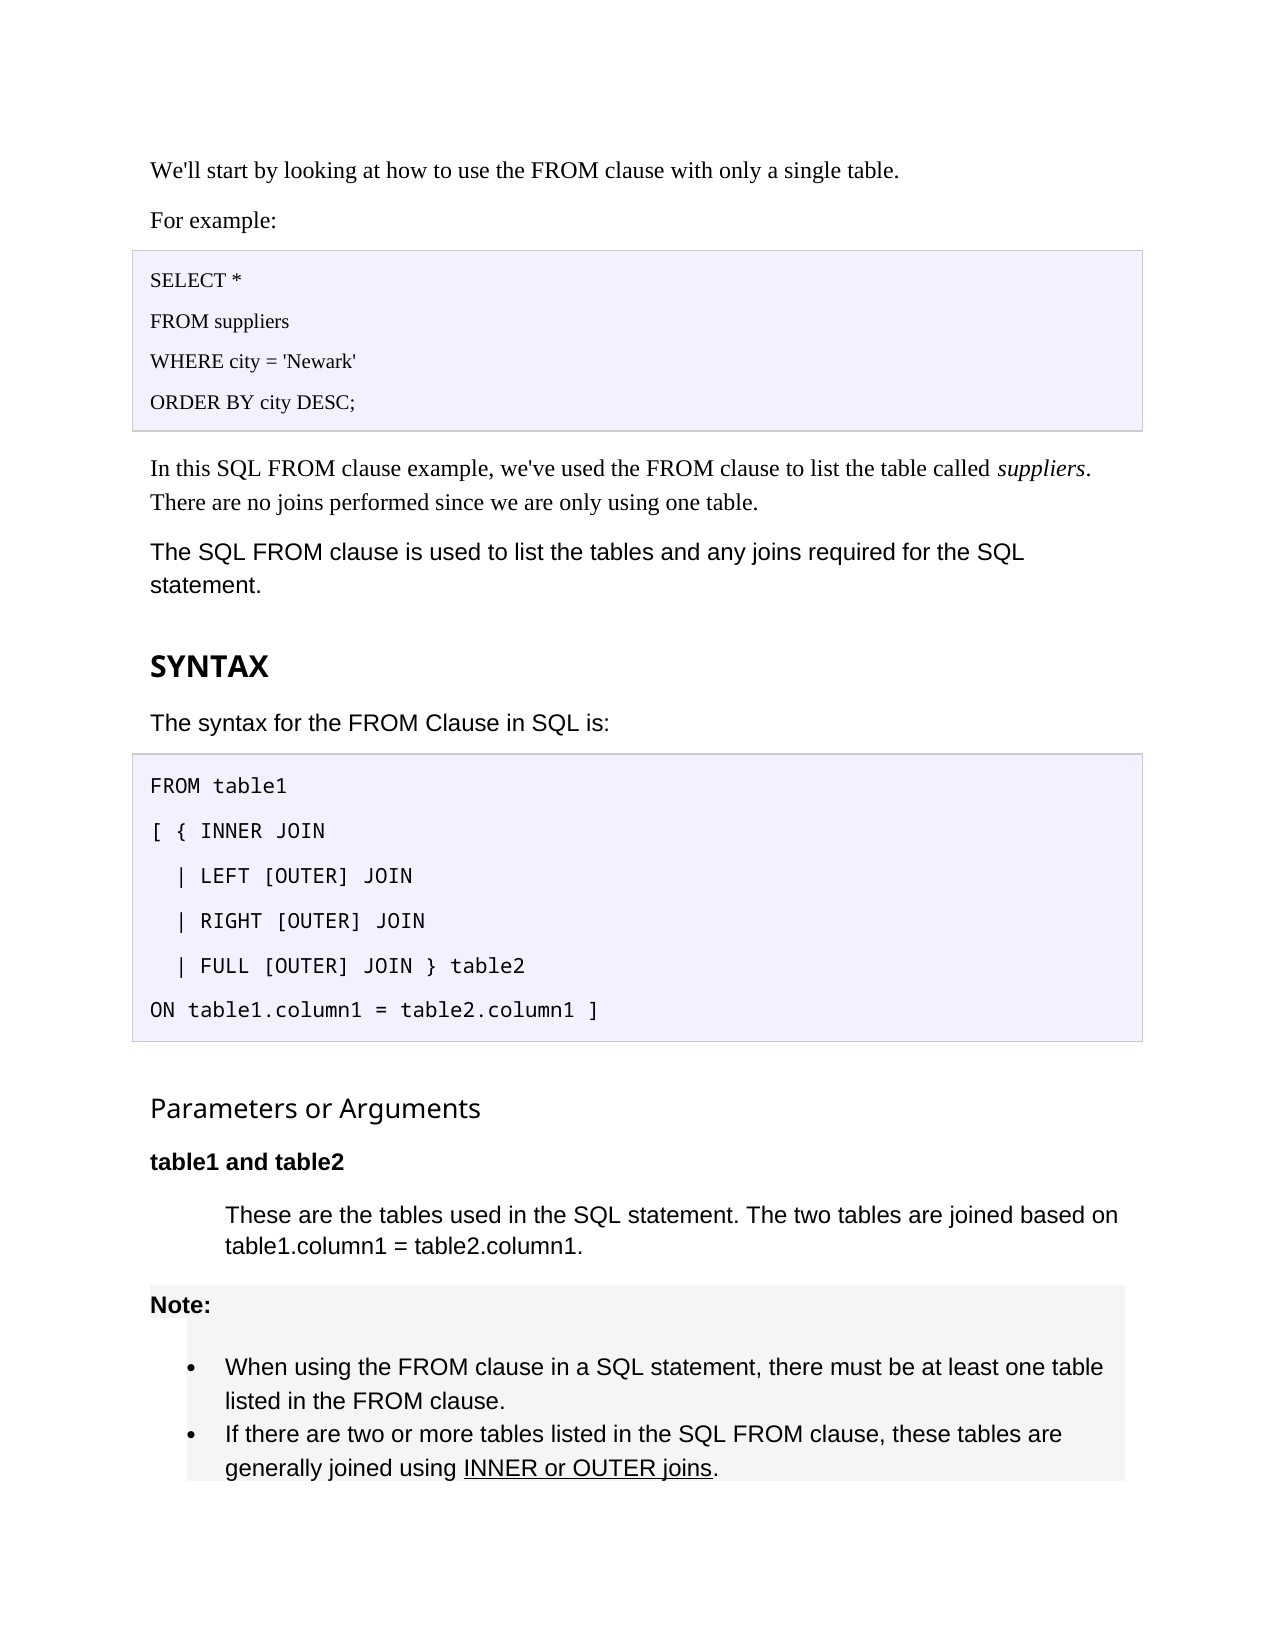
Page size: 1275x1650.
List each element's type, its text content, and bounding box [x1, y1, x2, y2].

text WHERE city = 'Newark' [133, 331, 1142, 371]
text [ { INNER JOIN [133, 798, 1142, 843]
list If there are two or more tables listed in the SQL FROM clause, these tables are generally joined using INNER or OUTER joins. [187, 1414, 1125, 1481]
text SELECT * [133, 251, 1142, 290]
text We'll start by looking at how to use the FROM clause with only a single table. [150, 150, 1125, 183]
text These are the tables used in the SQL statement. The two tables are joined based on table1.column1 = table2.column1. [225, 1201, 1125, 1260]
text FROM table1 [133, 755, 1142, 798]
text | LEFT [OUTER] JOIN [133, 843, 1142, 888]
text The syntax for the FROM Clause in SQL is: [150, 703, 1125, 736]
text The SQL FROM clause is used to list the tables and any joins required for the SQL statement. [150, 532, 1125, 598]
text For example: [150, 200, 1125, 233]
text | RIGHT [OUTER] JOIN [133, 888, 1142, 932]
text | FULL [OUTER] JOIN } table2 [133, 932, 1142, 977]
text table1 and table2 [150, 1148, 1125, 1176]
subtitle Parameters or Arguments [150, 1089, 1125, 1126]
text FROM suppliers [133, 290, 1142, 331]
text ON table1.column1 = table2.column1 ] [133, 977, 1142, 1041]
subtitle SYNTAX [150, 645, 1125, 687]
list When using the FROM clause in a SQL statement, there must be at least one table listed in the FROM clause. [187, 1347, 1125, 1414]
text ORDER BY city DESC; [133, 371, 1142, 430]
text Note: [150, 1285, 1125, 1318]
text In this SQL FROM clause example, we've used the FROM clause to list the table called suppliers. There are no joins performed since we are only using one table. [150, 448, 1125, 515]
